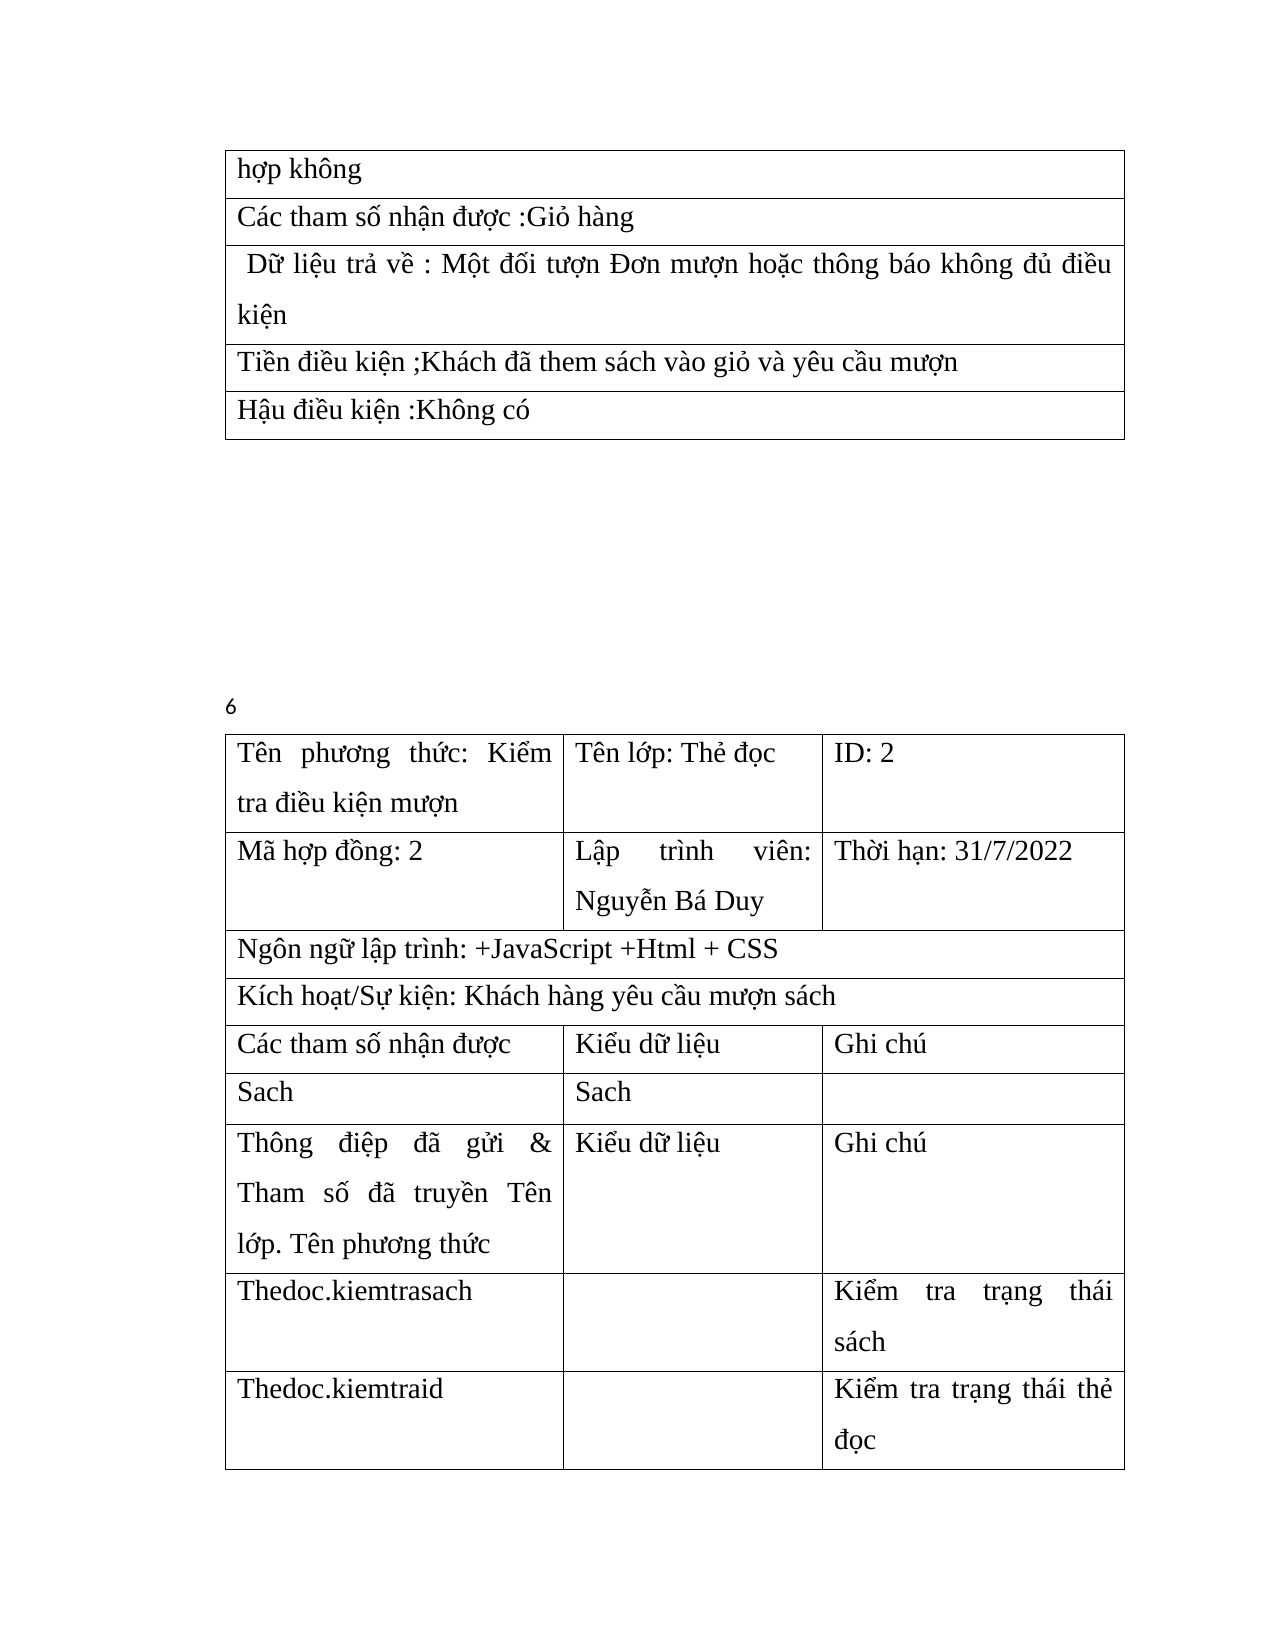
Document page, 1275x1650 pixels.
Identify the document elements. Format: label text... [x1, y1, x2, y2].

table_header ID: 2 [823, 735, 1124, 832]
table_cell Dữ liệu trả về : Một đối tượn Đơn mượn hoặc thông báo không đủ điều kiện [226, 246, 1124, 343]
table_cell [823, 1074, 1124, 1124]
table_cell Hậu điều kiện :Không có [226, 392, 1124, 439]
table_cell [564, 1372, 822, 1468]
table_cell Lập trình viên: Nguyễn Bá Duy [564, 833, 822, 930]
table_cell Thedoc.kiemtrasach [226, 1274, 563, 1371]
table_cell Thedoc.kiemtraid [226, 1372, 563, 1468]
table_cell Sach [564, 1074, 822, 1124]
table_cell Sach [226, 1074, 563, 1124]
table_cell Tiền điều kiện ;Khách đã them sách vào giỏ và yêu cầu mượn [226, 345, 1124, 391]
table_cell Kiểu dữ liệu [564, 1026, 822, 1073]
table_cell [226, 151, 1124, 198]
table_cell Các tham số nhận được :Giỏ hàng [226, 199, 1124, 245]
table_cell Các tham số nhận được [226, 1026, 563, 1073]
table_cell Mã hợp đồng: 2 [226, 833, 563, 930]
table_header Tên phương thức: Kiểm tra điều kiện mượn [226, 735, 563, 832]
text 6 [225, 692, 1125, 720]
table_cell Kích hoạt/Sự kiện: Khách hàng yêu cầu mượn sách [226, 979, 1124, 1025]
table_cell Kiểu dữ liệu [564, 1125, 822, 1272]
table_header Tên lớp: Thẻ đọc [564, 735, 822, 832]
table_cell Kiểm tra trạng thái sách [823, 1274, 1124, 1371]
table_cell Kiểm tra trạng thái thẻ đọc [823, 1372, 1124, 1468]
table_cell Ngôn ngữ lập trình: +JavaScript +Html + CSS [226, 931, 1124, 977]
table_cell Thông điệp đã gửi & Tham số đã truyền Tên lớp. Tên phương thức [226, 1125, 563, 1272]
table_cell Thời hạn: 31/7/2022 [823, 833, 1124, 930]
table_cell [564, 1274, 822, 1371]
table_cell Ghi chú [823, 1026, 1124, 1073]
table_cell Ghi chú [823, 1125, 1124, 1272]
